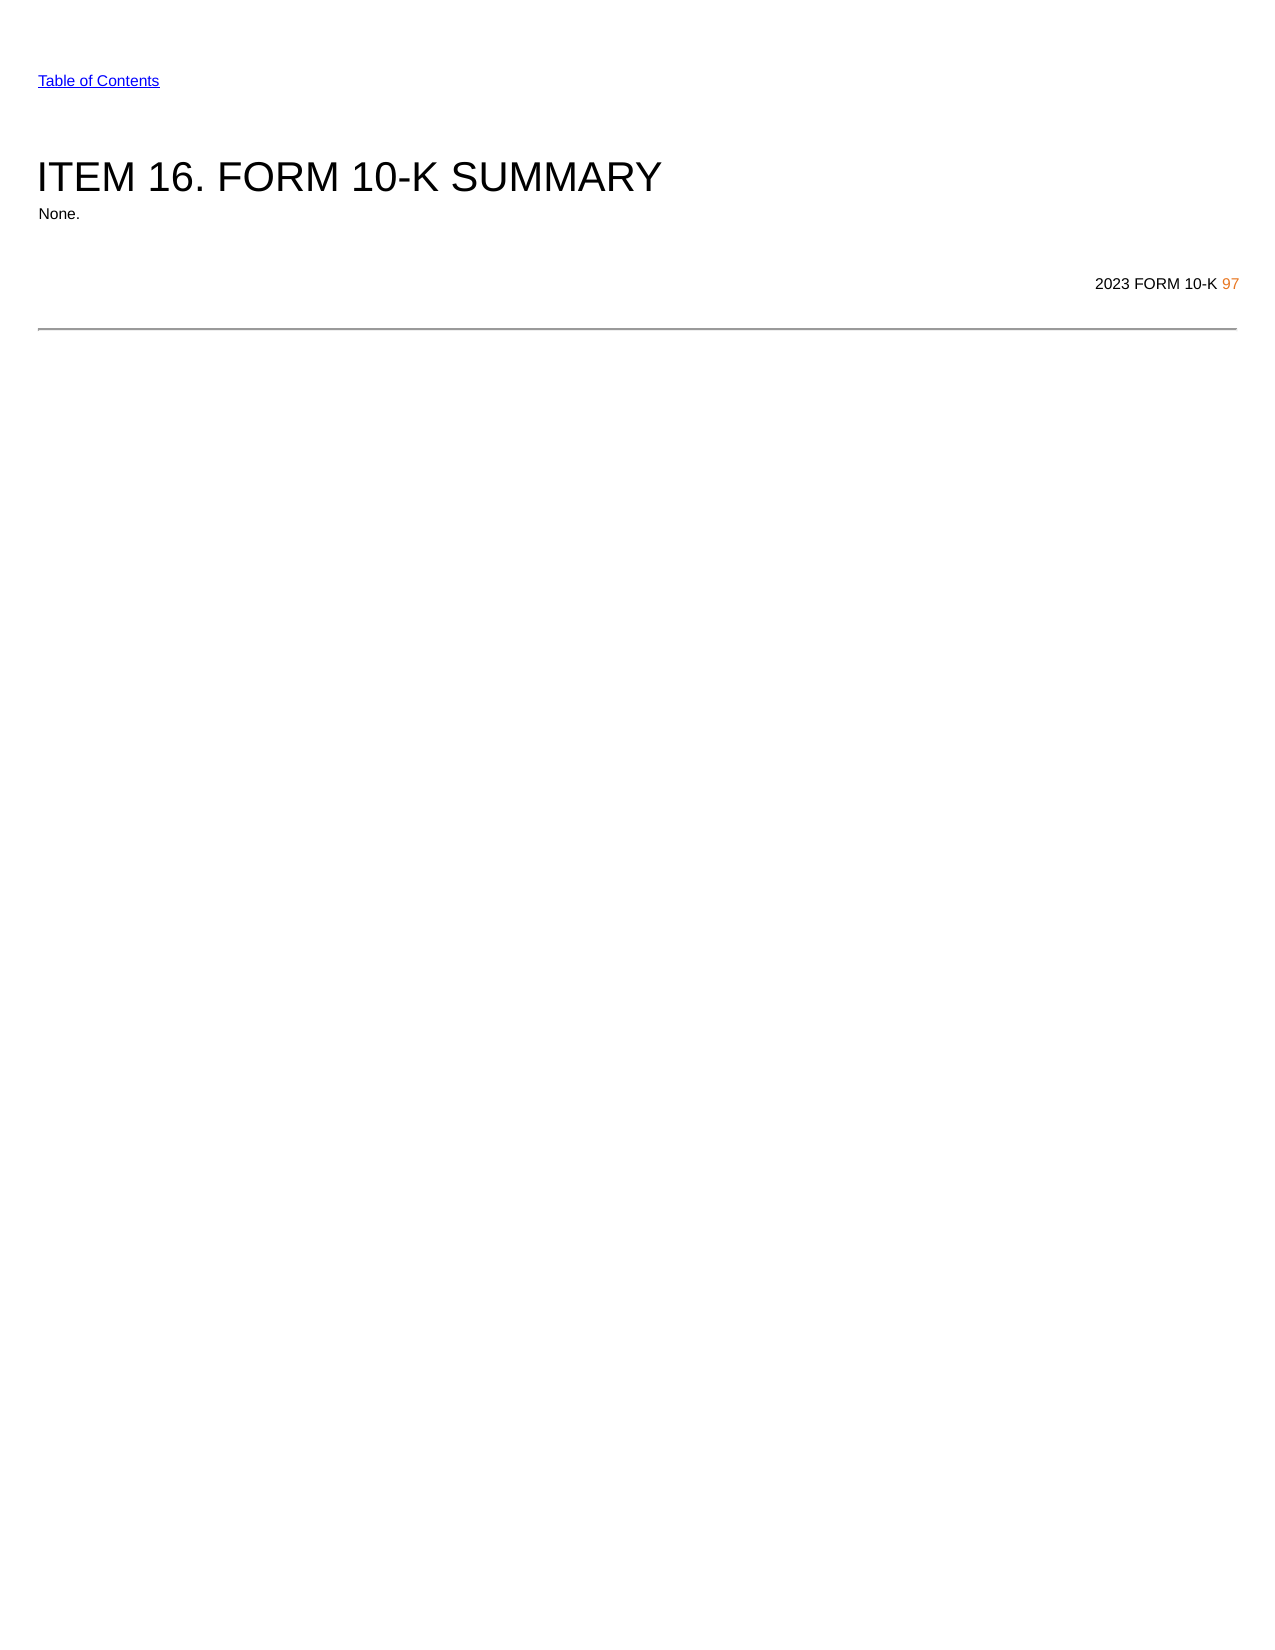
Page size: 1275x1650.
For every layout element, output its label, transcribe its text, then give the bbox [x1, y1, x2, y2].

text None. [38, 204, 1236, 223]
subtitle ITEM 16. FORM 10-K SUMMARY [36, 152, 1226, 200]
subtitle 2023 FORM 10-K 97 [38, 274, 1239, 293]
